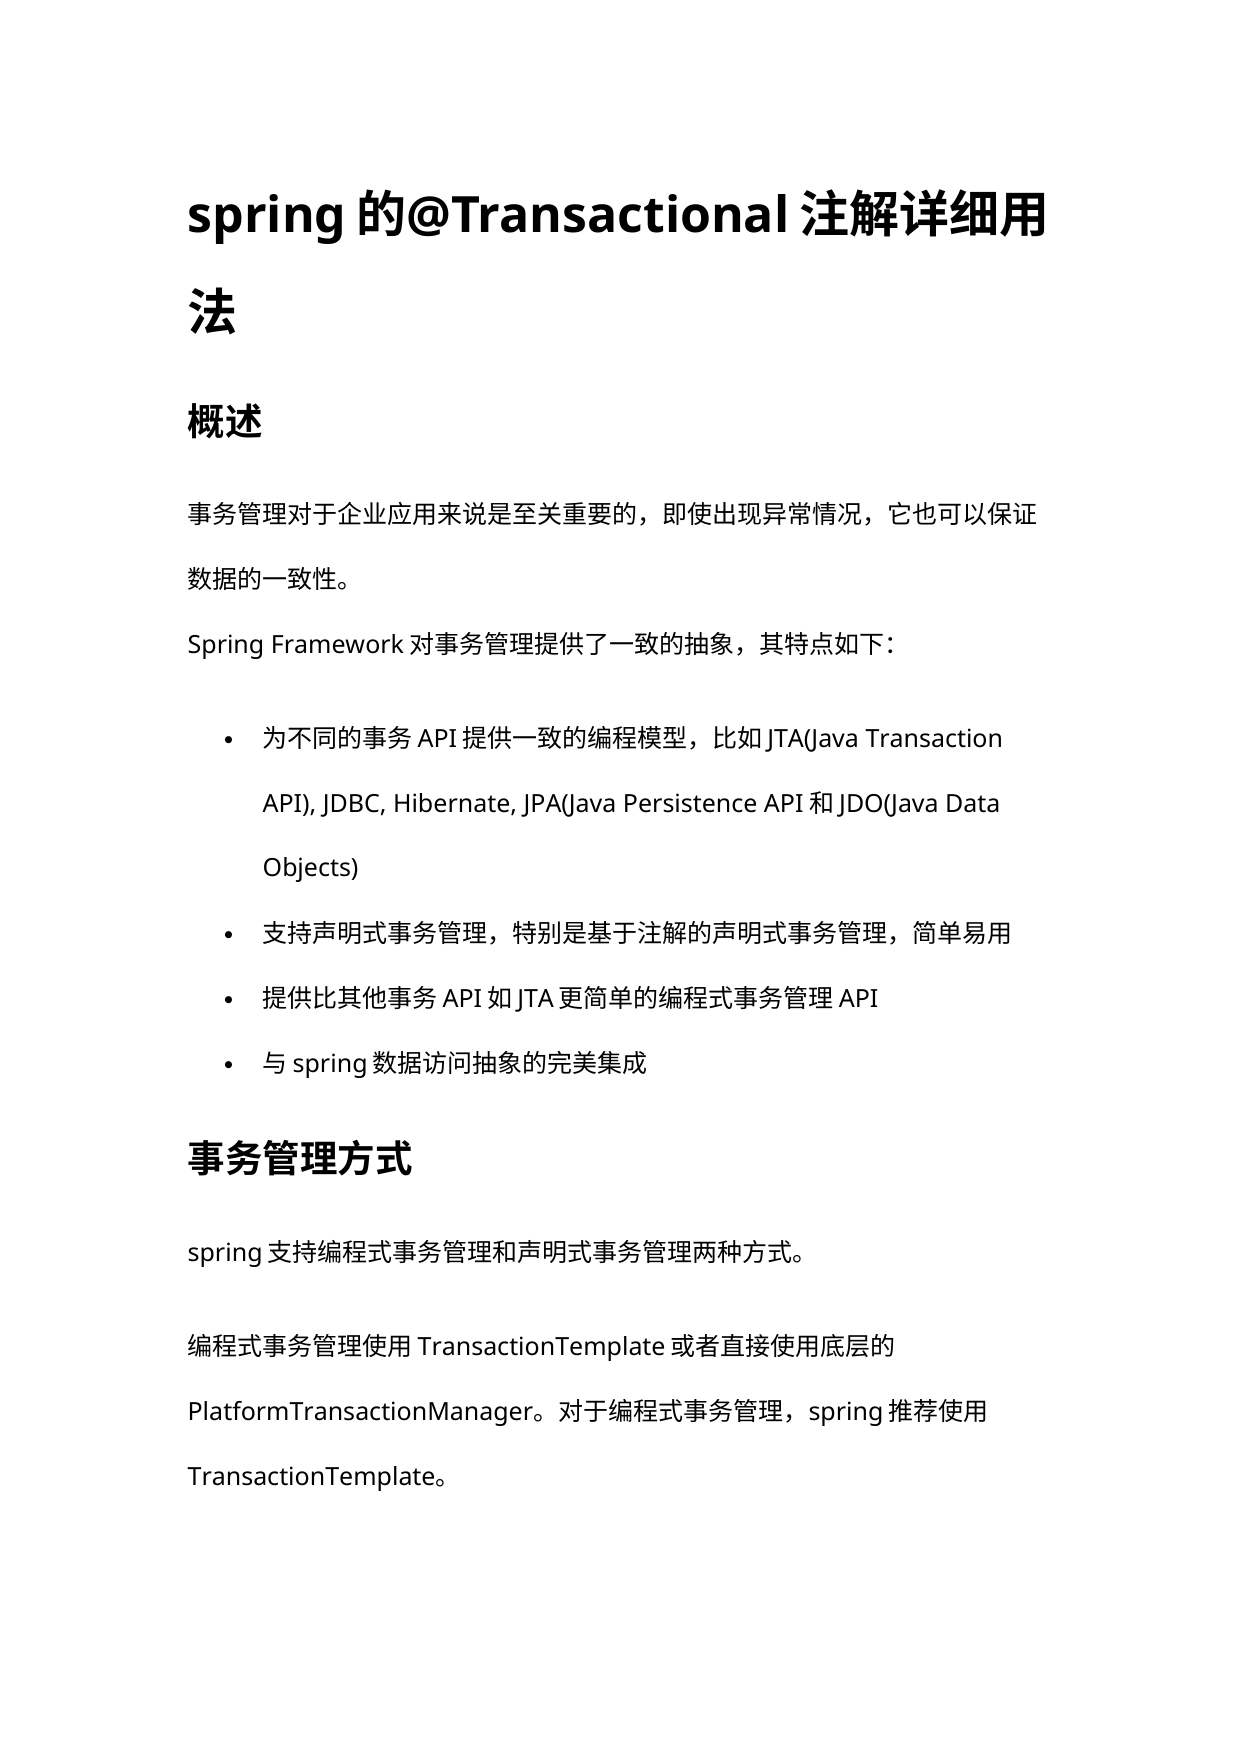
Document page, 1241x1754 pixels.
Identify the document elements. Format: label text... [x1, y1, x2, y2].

text 事务管理对于企业应用来说是至关重要的，即使出现异常情况，它也可以保证数据的一致性。 Spring Framework对事务管理提供了一致的抽象，其特点如下： [187, 480, 1053, 675]
subtitle 概述 [187, 386, 1053, 451]
list 提供比其他事务API如JTA更简单的编程式事务管理API [225, 964, 1053, 1029]
text spring支持编程式事务管理和声明式事务管理两种方式。 [187, 1218, 1053, 1283]
list 为不同的事务API提供一致的编程模型，比如JTA(Java Transaction API), JDBC, Hibernate, JPA(Java Persistence API和JDO(Java Data Objects) [225, 704, 1053, 899]
subtitle 事务管理方式 [187, 1124, 1053, 1189]
text 编程式事务管理使用TransactionTemplate或者直接使用底层的PlatformTransactionManager。对于编程式事务管理，spring推荐使用TransactionTemplate。 [187, 1312, 1053, 1507]
subtitle spring的@Transactional注解详细用法 [187, 162, 1053, 357]
list 支持声明式事务管理，特别是基于注解的声明式事务管理，简单易用 [225, 899, 1053, 964]
list 与spring数据访问抽象的完美集成 [225, 1029, 1053, 1094]
